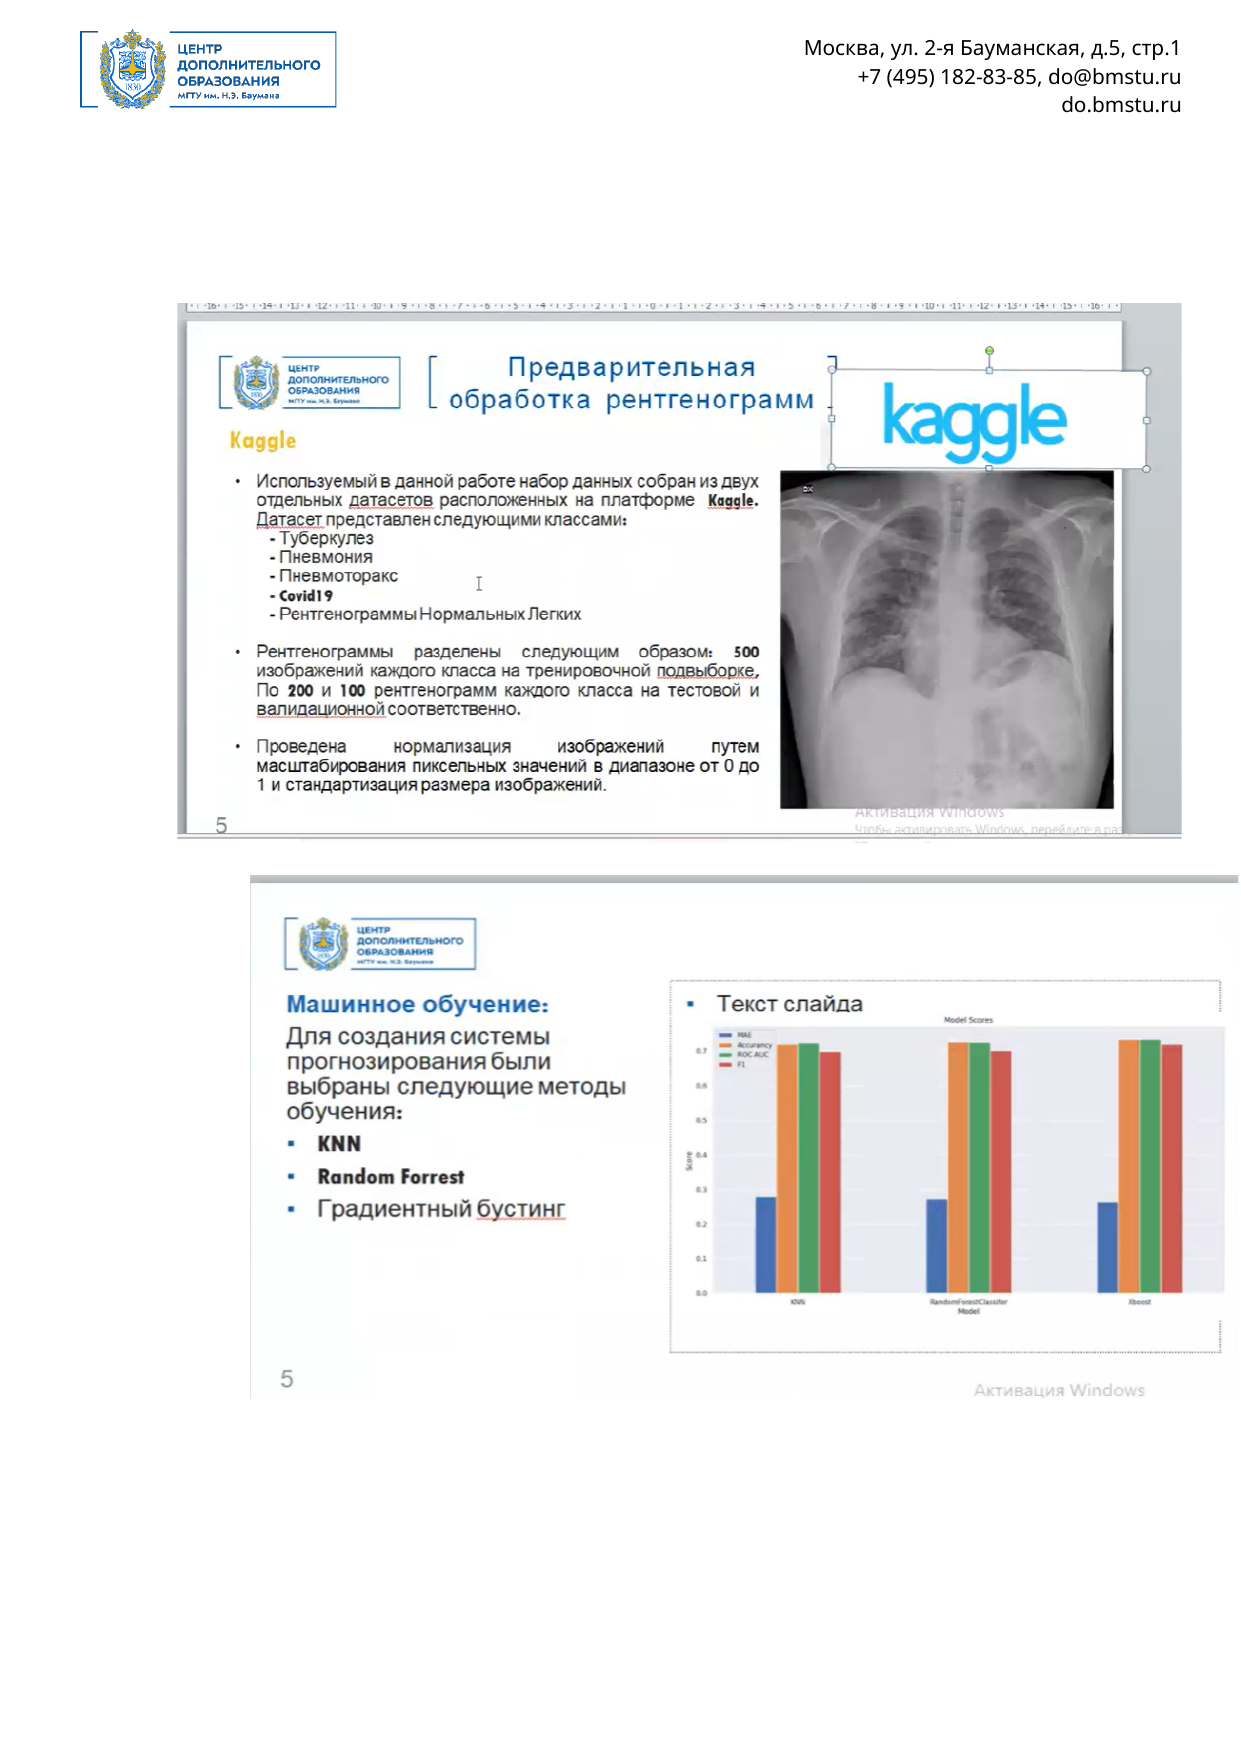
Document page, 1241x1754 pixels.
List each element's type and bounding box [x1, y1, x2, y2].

picture [80, 29, 337, 109]
picture [250, 875, 1239, 1399]
picture [177, 303, 1182, 843]
